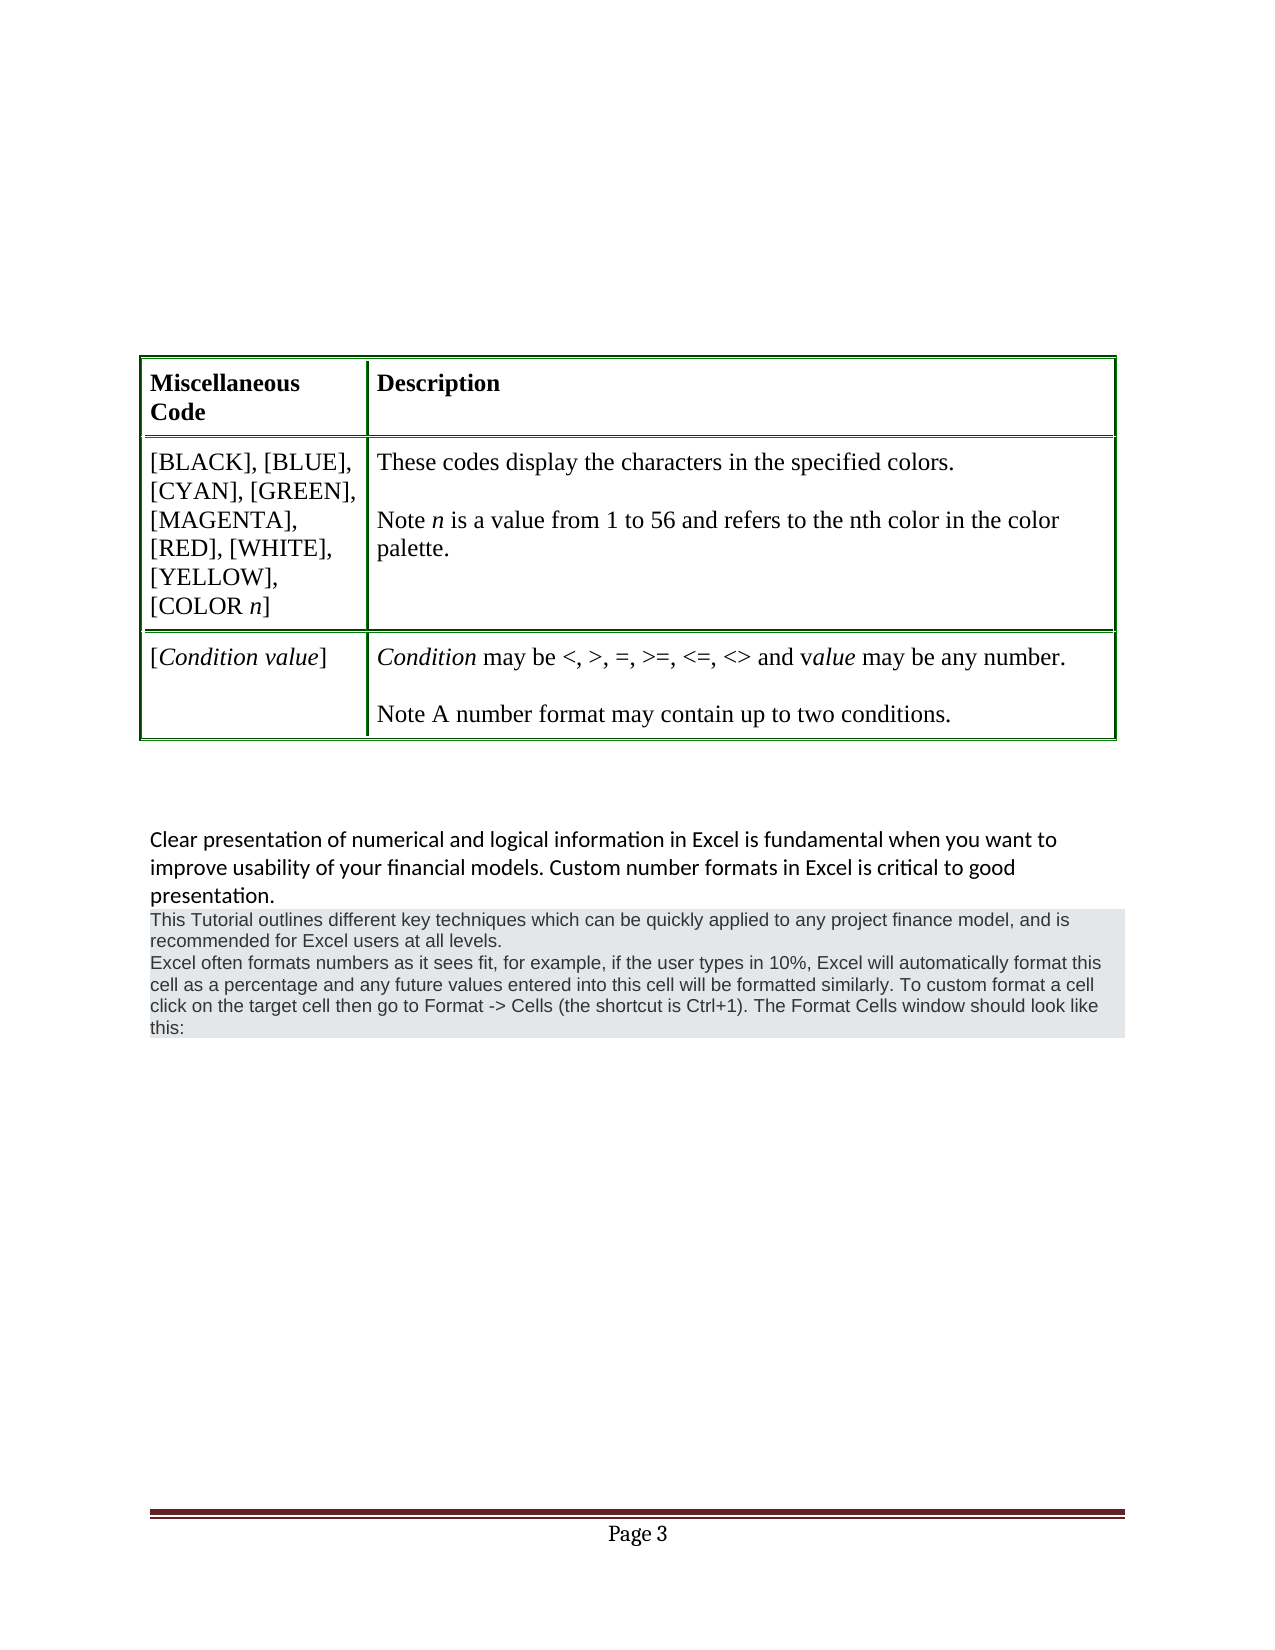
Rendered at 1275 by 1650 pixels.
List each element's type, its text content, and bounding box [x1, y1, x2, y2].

table_header Miscellaneous Code [142, 359, 367, 435]
text Clear presentation of numerical and logical information in Excel is fundamental when you want to improve usability of your financial models. Custom number formats in Excel is critical to good presentation. [150, 825, 1125, 909]
text Excel often formats numbers as it sees fit, for example, if the user types in 10%, Excel will automatically format this cell as a percentage and any future values entered into this cell will be formatted similarly. To custom format a cell click on the target cell then go to Format -> Cells (the shortcut is Ctrl+1). The Format Cells window should look like this: [150, 952, 1125, 1038]
table_cell Condition may be <, >, =, >=, <=, <> and value may be any number. Note A number format may contain up to two conditions. [367, 629, 1115, 737]
table_cell [Condition value] [142, 629, 367, 737]
table_cell These codes display the characters in the specified colors. Note n is a value from 1 to 56 and refers to the nth color in the color palette. [367, 435, 1116, 629]
table_cell [BLACK], [BLUE], [CYAN], [GREEN], [MAGENTA], [RED], [WHITE], [YELLOW], [COLOR n] [141, 435, 367, 629]
text This Tutorial outlines different key techniques which can be quickly applied to any project finance model, and is recommended for Excel users at all levels. [150, 909, 1125, 952]
table_header Description [367, 359, 1114, 435]
